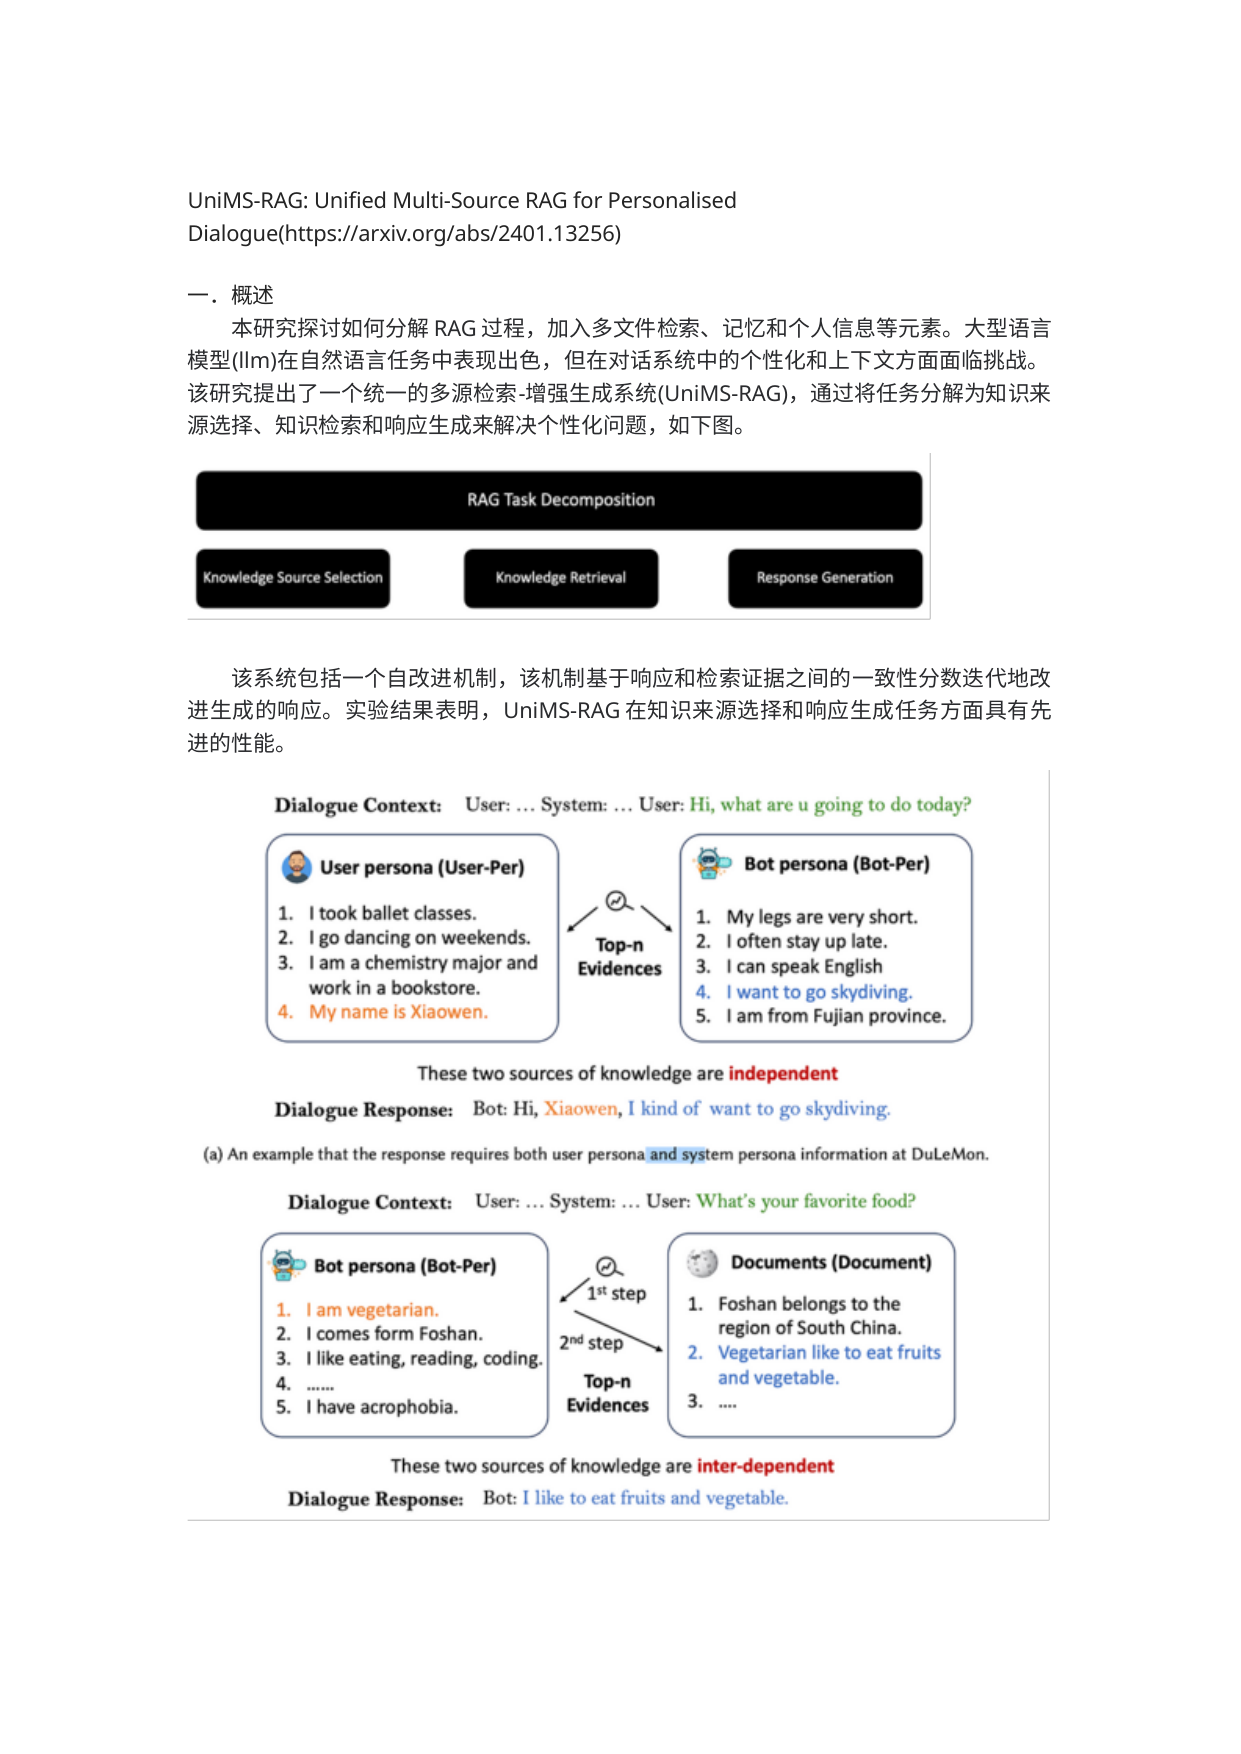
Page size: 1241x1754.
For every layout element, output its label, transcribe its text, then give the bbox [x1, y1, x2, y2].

text 该系统包括一个自改进机制，该机制基于响应和检索证据之间的一致性分数迭代地改进生成的响应。实验结果表明，UniMS-RAG在知识来源选择和响应生成任务方面具有先进的性能。 [187, 661, 1053, 758]
text 本研究探讨如何分解RAG过程，加入多文件检索、记忆和个人信息等元素。大型语言模型(llm)在自然语言任务中表现出色，但在对话系统中的个性化和上下文方面面临挑战。该研究提出了一个统一的多源检索-增强生成系统(UniMS-RAG)，通过将任务分解为知识来源选择、知识检索和响应生成来解决个性化问题，如下图。 [187, 311, 1053, 441]
picture [187, 770, 1050, 1522]
list 概述 [187, 278, 1053, 311]
subtitle UniMS-RAG: Unified Multi-Source RAG for Personalised Dialogue(https://arxiv.org/abs/2401.13256) [187, 184, 1023, 249]
picture [187, 453, 932, 621]
